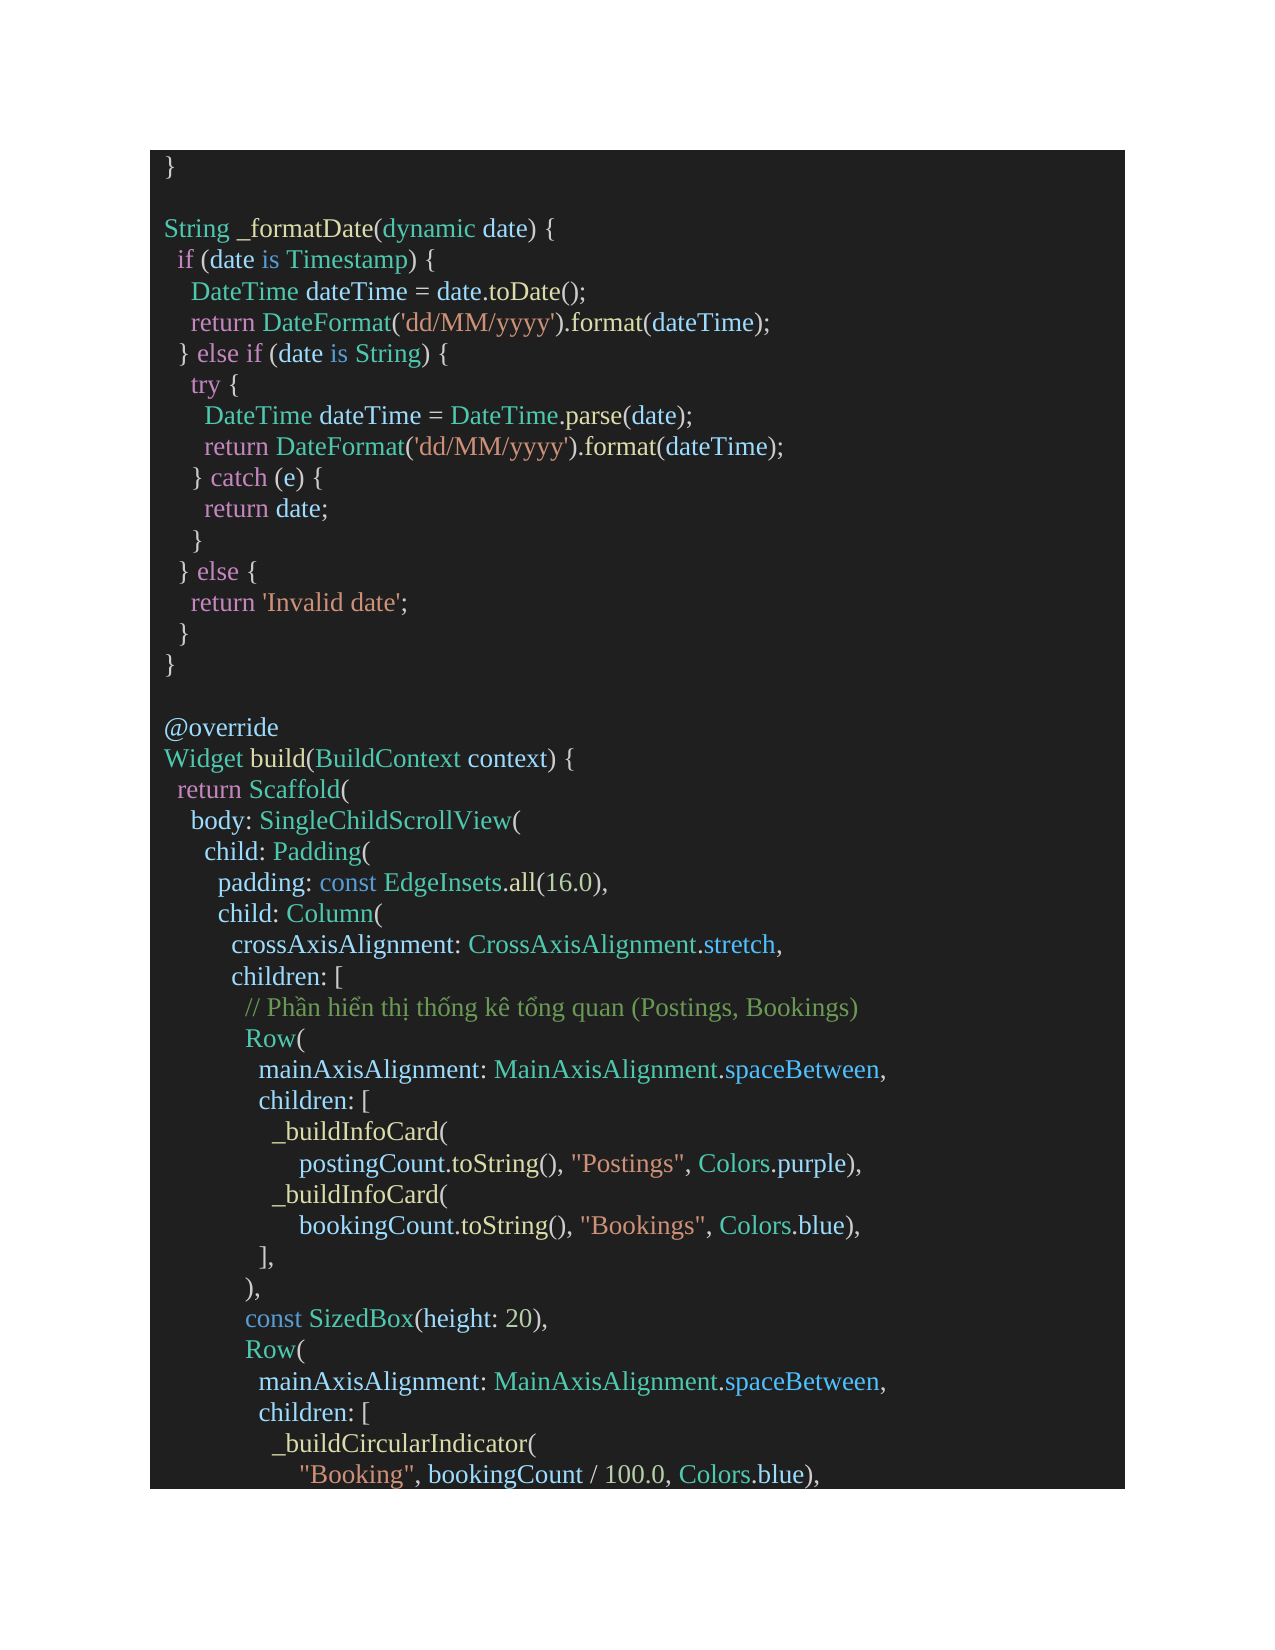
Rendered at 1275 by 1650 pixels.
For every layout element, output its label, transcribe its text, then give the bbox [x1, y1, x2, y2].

text @override [150, 711, 1125, 742]
text return DateFormat('dd/MM/yyyy').format(dateTime); [150, 306, 1125, 337]
text _buildInfoCard( [150, 1178, 1125, 1209]
text DateTime dateTime = date.toDate(); [150, 274, 1125, 306]
text _buildCircularIndicator( [150, 1427, 1125, 1458]
text // Phần hiển thị thống kê tổng quan (Postings, Bookings) [150, 991, 1125, 1022]
text ), [150, 1271, 1125, 1302]
text children: [ [150, 1396, 1125, 1427]
text body: SingleChildScrollView( [150, 804, 1125, 835]
text mainAxisAlignment: MainAxisAlignment.spaceBetween, [150, 1365, 1125, 1396]
text return Scaffold( [150, 773, 1125, 804]
text String _formatDate(dynamic date) { [150, 212, 1125, 243]
text try { [150, 368, 1125, 399]
text return date; [150, 493, 1125, 524]
text _buildInfoCard( [150, 1116, 1125, 1147]
text return 'Invalid date'; [150, 586, 1125, 617]
text mainAxisAlignment: MainAxisAlignment.spaceBetween, [150, 1053, 1125, 1084]
text ], [150, 1240, 1125, 1271]
text } [150, 617, 1125, 648]
text } [150, 648, 1125, 679]
text postingCount.toString(), "Postings", Colors.purple), [150, 1147, 1125, 1178]
text children: [ [150, 960, 1125, 991]
text return DateFormat('dd/MM/yyyy').format(dateTime); [150, 430, 1125, 461]
text DateTime dateTime = DateTime.parse(date); [150, 399, 1125, 430]
text bookingCount.toString(), "Bookings", Colors.blue), [150, 1209, 1125, 1240]
text } [150, 524, 1125, 555]
text crossAxisAlignment: CrossAxisAlignment.stretch, [150, 929, 1125, 960]
text children: [ [150, 1084, 1125, 1116]
text child: Column( [150, 897, 1125, 929]
text "Booking", bookingCount / 100.0, Colors.blue), [150, 1458, 1125, 1489]
text } [150, 150, 1125, 181]
text Row( [150, 1022, 1125, 1053]
text padding: const EdgeInsets.all(16.0), [150, 866, 1125, 897]
text child: Padding( [150, 835, 1125, 866]
text const SizedBox(height: 20), [150, 1302, 1125, 1333]
text } catch (e) { [150, 461, 1125, 493]
text } else { [150, 555, 1125, 586]
text } else if (date is String) { [150, 337, 1125, 368]
text Row( [150, 1333, 1125, 1365]
text if (date is Timestamp) { [150, 243, 1125, 274]
text Widget build(BuildContext context) { [150, 742, 1125, 773]
